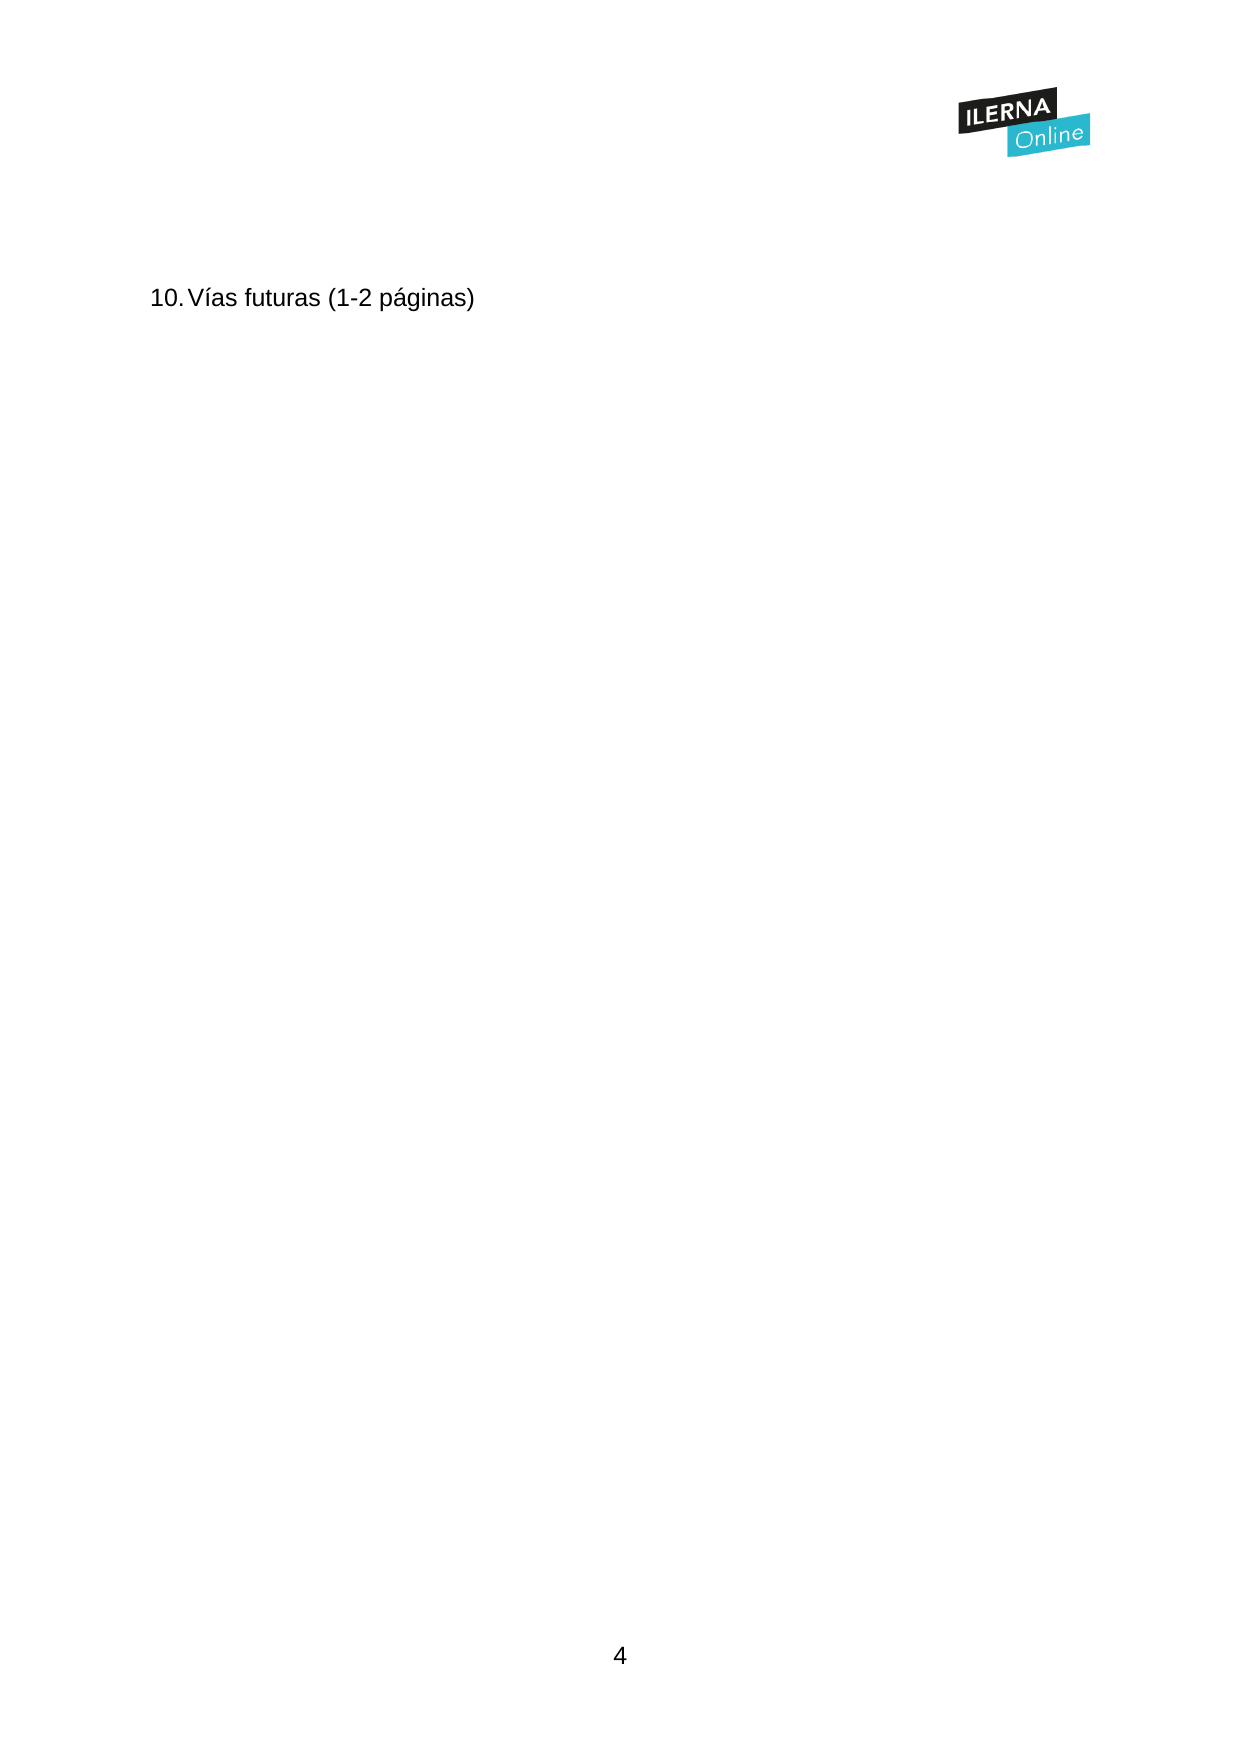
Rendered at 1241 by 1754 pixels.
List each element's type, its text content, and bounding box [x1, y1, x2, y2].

subtitle Vías futuras (1-2 páginas) [150, 282, 1090, 311]
picture [958, 87, 1091, 157]
